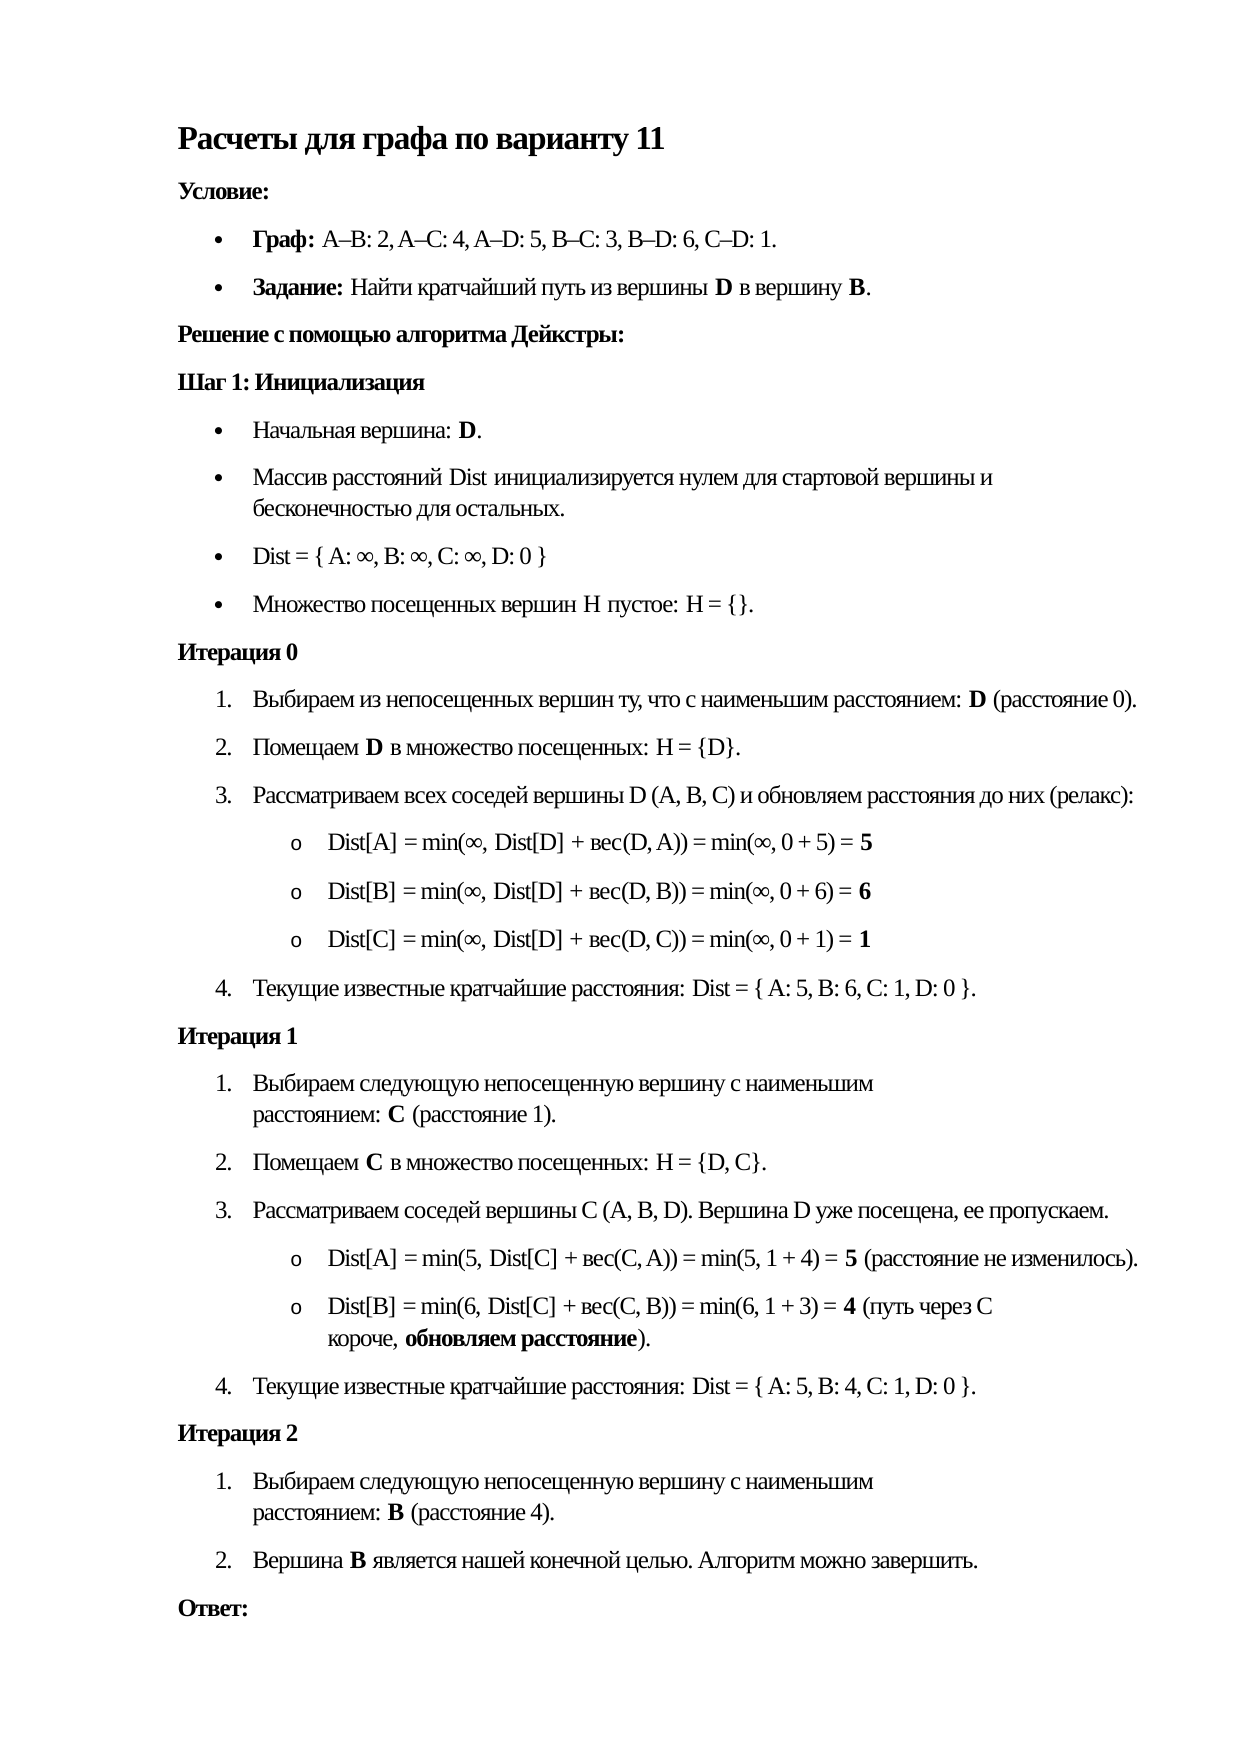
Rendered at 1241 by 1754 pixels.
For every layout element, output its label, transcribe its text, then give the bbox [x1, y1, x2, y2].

list Текущие известные кратчайшие расстояния: Dist = { A: 5, B: 4, C: 1, D: 0 }. [215, 1371, 1152, 1399]
list Dist[A] = min(∞, Dist[D] + вес(D, A)) = min(∞, 0 + 5) = 5 [290, 827, 1152, 857]
list Dist = { A: ∞, B: ∞, C: ∞, D: 0 } [215, 541, 1152, 570]
list Выбираем следующую непосещенную вершину с наименьшим расстоянием: C (расстояние 1). [215, 1068, 1152, 1128]
text Ответ: [177, 1593, 1152, 1621]
text Итерация 0 [177, 637, 1152, 665]
list Вершина B является нашей конечной целью. Алгоритм можно завершить. [215, 1545, 1152, 1574]
list Выбираем из непосещенных вершин ту, что с наименьшим расстоянием: D (расстояние 0). [215, 684, 1152, 713]
list Рассматриваем соседей вершины C (A, B, D). Вершина D уже посещена, ее пропускаем. [215, 1195, 1152, 1224]
list Dist[A] = min(5, Dist[C] + вес(C, A)) = min(5, 1 + 4) = 5 (расстояние не изменилось). [290, 1243, 1152, 1272]
list Массив расстояний Dist инициализируется нулем для стартовой вершины и бесконечностью для остальных. [215, 462, 1152, 522]
text Итерация 2 [177, 1418, 1152, 1447]
list Выбираем следующую непосещенную вершину с наименьшим расстоянием: B (расстояние 4). [215, 1466, 1152, 1526]
list Dist[C] = min(∞, Dist[D] + вес(D, C)) = min(∞, 0 + 1) = 1 [290, 924, 1152, 954]
text Итерация 1 [177, 1021, 1152, 1049]
text Шаг 1: Инициализация [177, 367, 1152, 396]
list Помещаем C в множество посещенных: H = {D, C}. [215, 1147, 1152, 1176]
list Рассматриваем всех соседей вершины D (A, B, C) и обновляем расстояния до них (релакс): [215, 780, 1152, 808]
text Условие: [177, 176, 1152, 205]
list Задание: Найти кратчайший путь из вершины D в вершину B. [215, 272, 1152, 300]
list Помещаем D в множество посещенных: H = {D}. [215, 732, 1152, 761]
list Множество посещенных вершин H пустое: H = {}. [215, 589, 1152, 618]
text Расчеты для графа по варианту 11 [177, 118, 1152, 156]
list Текущие известные кратчайшие расстояния: Dist = { A: 5, B: 6, C: 1, D: 0 }. [215, 973, 1152, 1002]
list Граф: A–B: 2, A–C: 4, A–D: 5, B–C: 3, B–D: 6, C–D: 1. [215, 224, 1152, 253]
list Dist[B] = min(6, Dist[C] + вес(C, B)) = min(6, 1 + 3) = 4 (путь через C короче, обновляем расстояние). [290, 1291, 1152, 1352]
list Dist[B] = min(∞, Dist[D] + вес(D, B)) = min(∞, 0 + 6) = 6 [290, 876, 1152, 906]
text Решение с помощью алгоритма Дейкстры: [177, 319, 1152, 348]
list Начальная вершина: D. [215, 415, 1152, 443]
